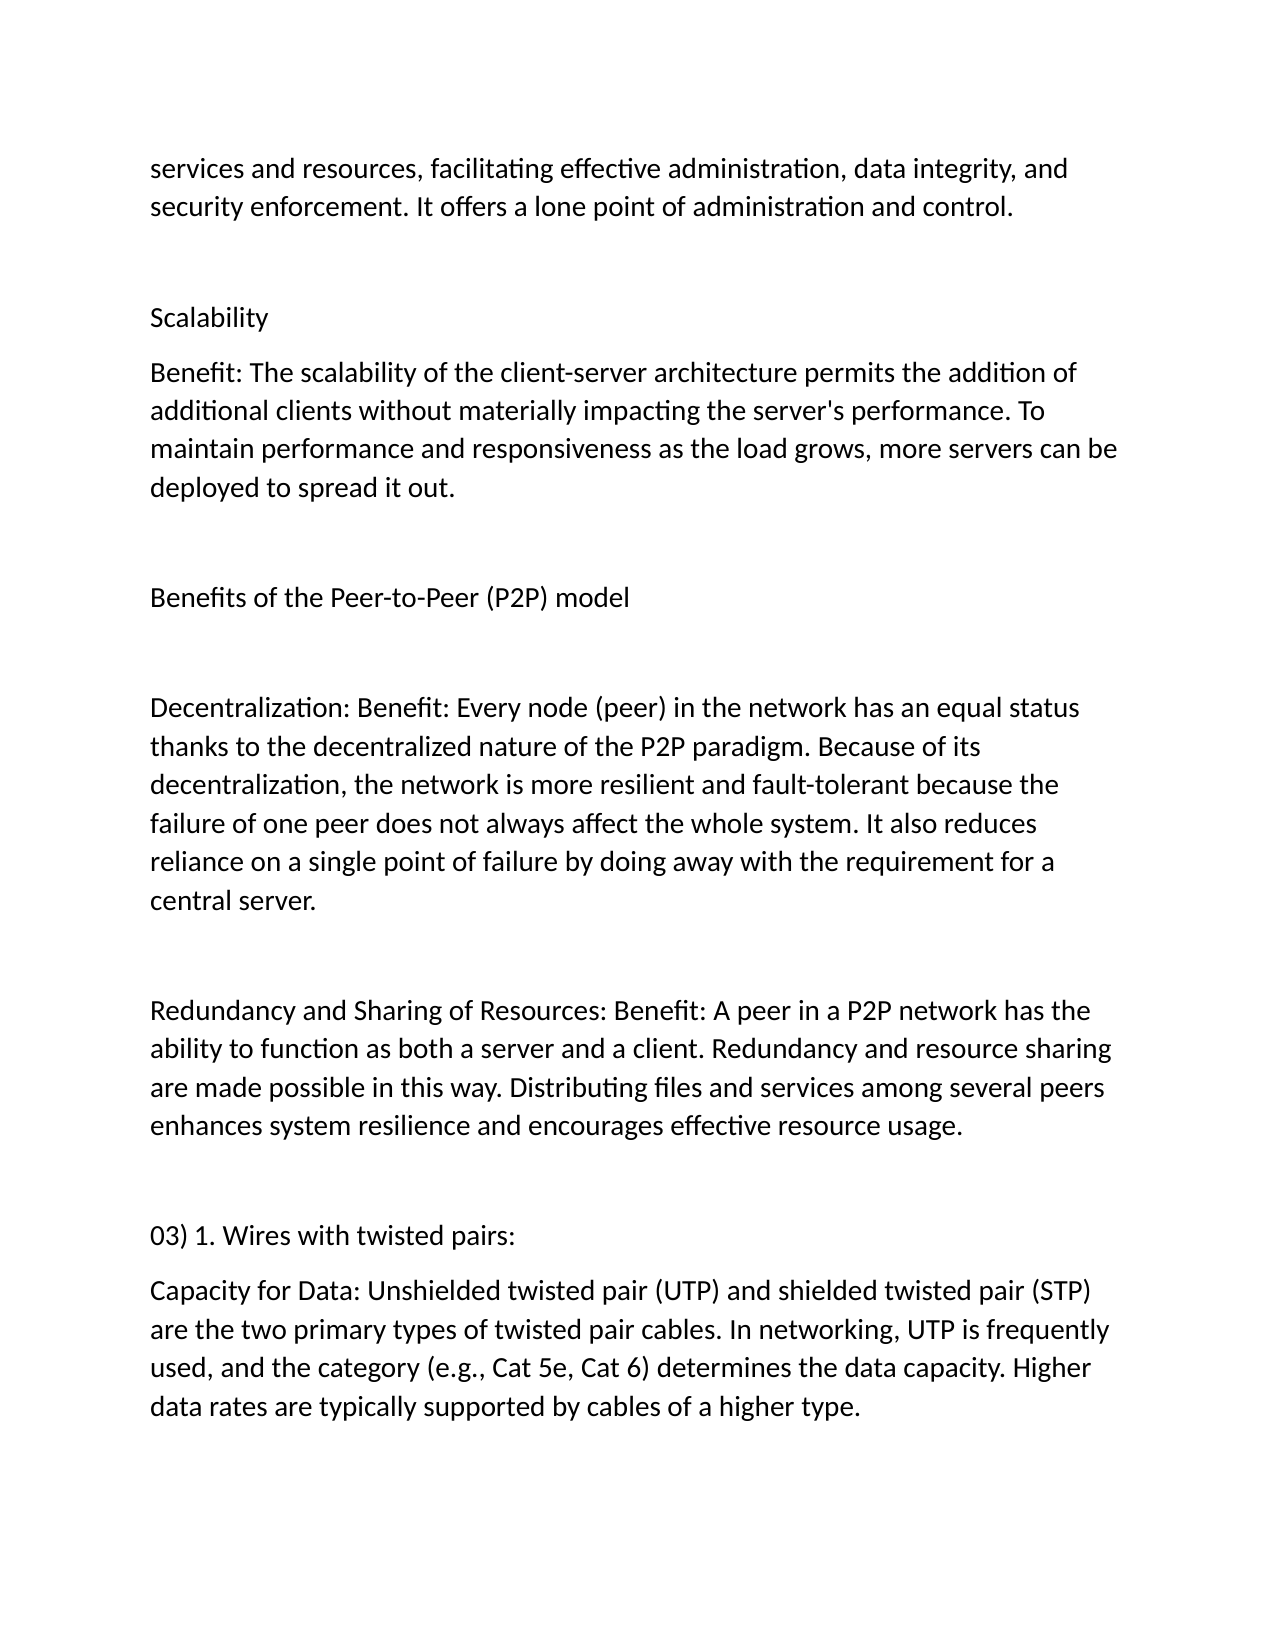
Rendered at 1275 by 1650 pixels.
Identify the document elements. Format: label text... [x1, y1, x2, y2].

text 03) 1. Wires with twisted pairs: [150, 1217, 1125, 1253]
text Benefits of the Peer-to-Peer (P2P) model [150, 579, 1125, 615]
text Scalability [150, 299, 1125, 334]
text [150, 150, 1125, 224]
text Benefit: The scalability of the client-server architecture permits the addition of additional clients without materially impacting the server's performance. To maintain performance and responsiveness as the load grows, more servers can be deployed to spread it out. [150, 354, 1125, 505]
text Capacity for Data: Unshielded twisted pair (UTP) and shielded twisted pair (STP) are the two primary types of twisted pair cables. In networking, UTP is frequently used, and the category (e.g., Cat 5e, Cat 6) determines the data capacity. Higher data rates are typically supported by cables of a higher type. [150, 1272, 1125, 1423]
text Decentralization: Benefit: Every node (peer) in the network has an equal status thanks to the decentralized nature of the P2P paradigm. Because of its decentralization, the network is more resilient and fault-tolerant because the failure of one peer does not always affect the whole system. It also reduces reliance on a single point of failure by doing away with the requirement for a central server. [150, 689, 1125, 917]
text Redundancy and Sharing of Resources: Benefit: A peer in a P2P network has the ability to function as both a server and a client. Redundancy and resource sharing are made possible in this way. Distributing files and services among several peers enhances system resilience and encourages effective resource usage. [150, 992, 1125, 1143]
